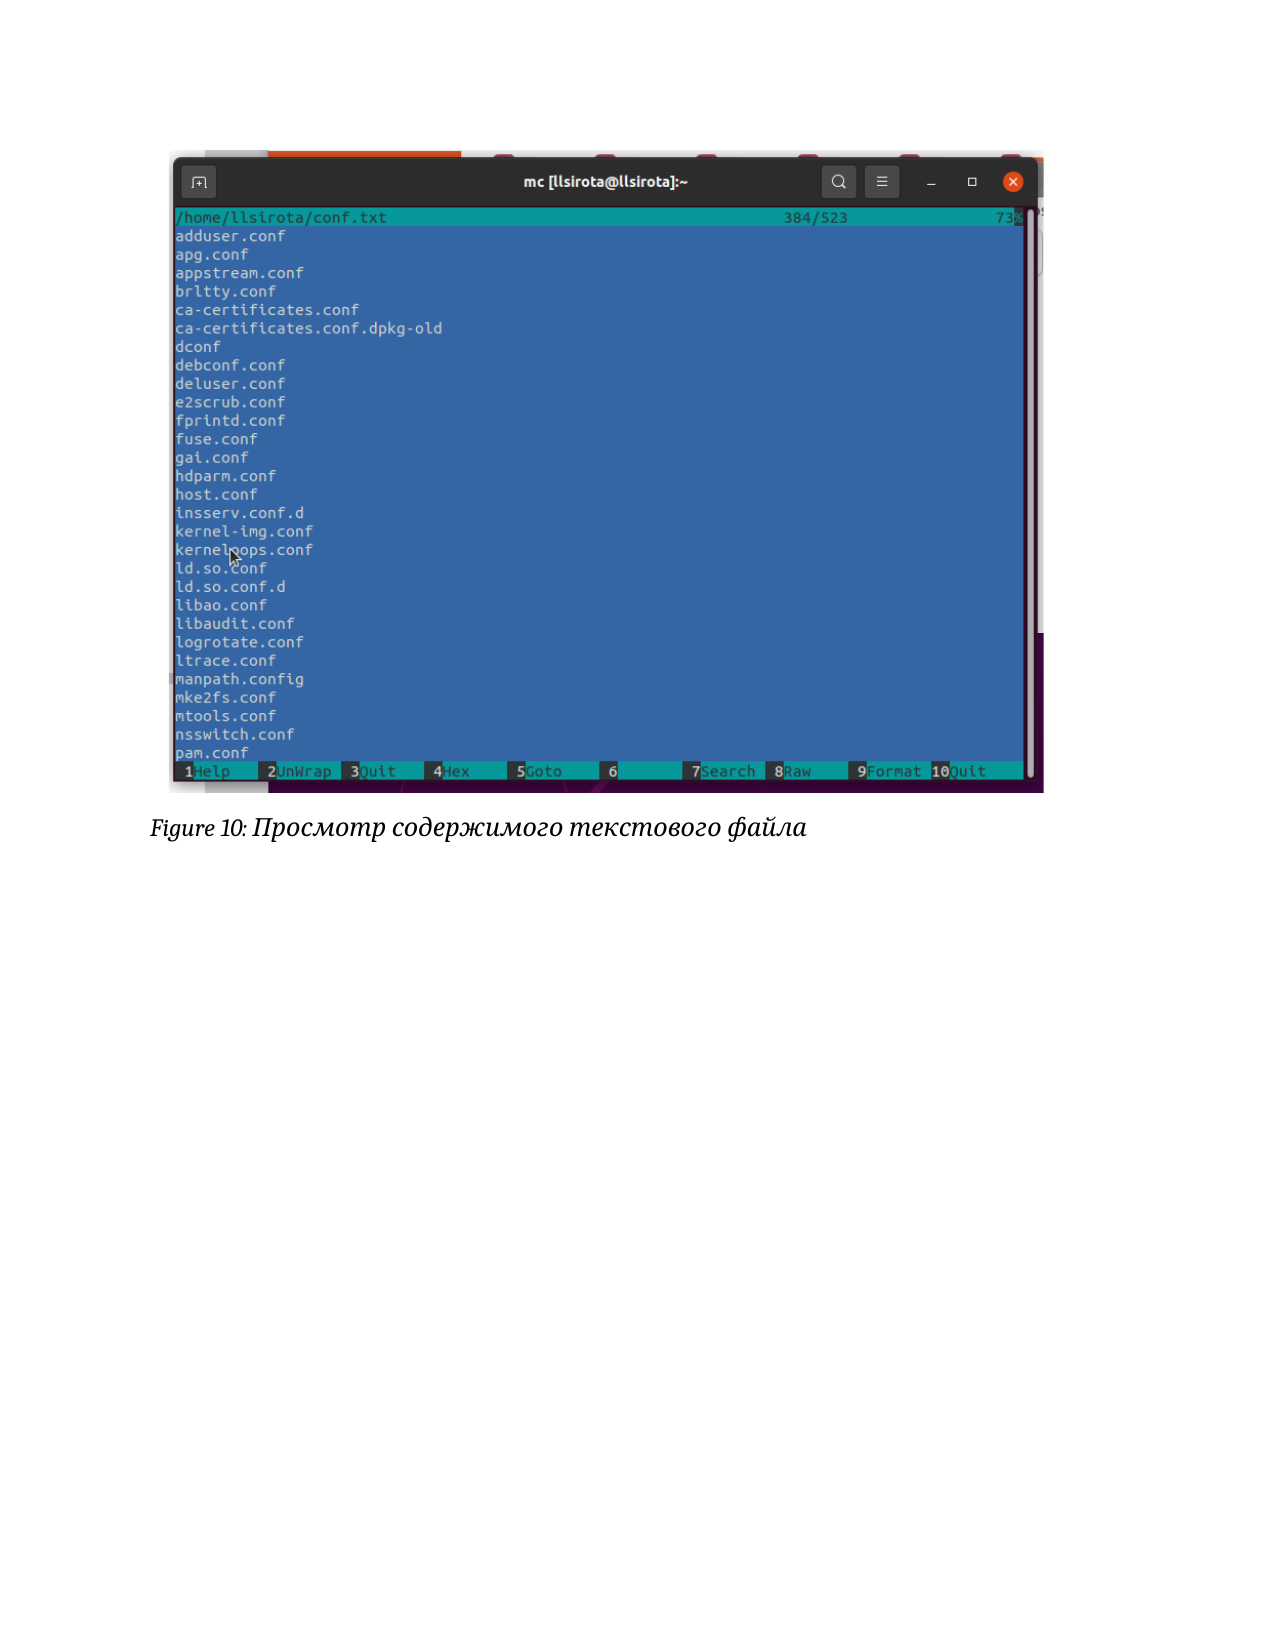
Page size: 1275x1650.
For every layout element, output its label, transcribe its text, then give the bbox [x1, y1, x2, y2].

picture [168, 150, 1044, 793]
text Figure 10: Просмотр содержимого текстового файла [150, 813, 1125, 842]
